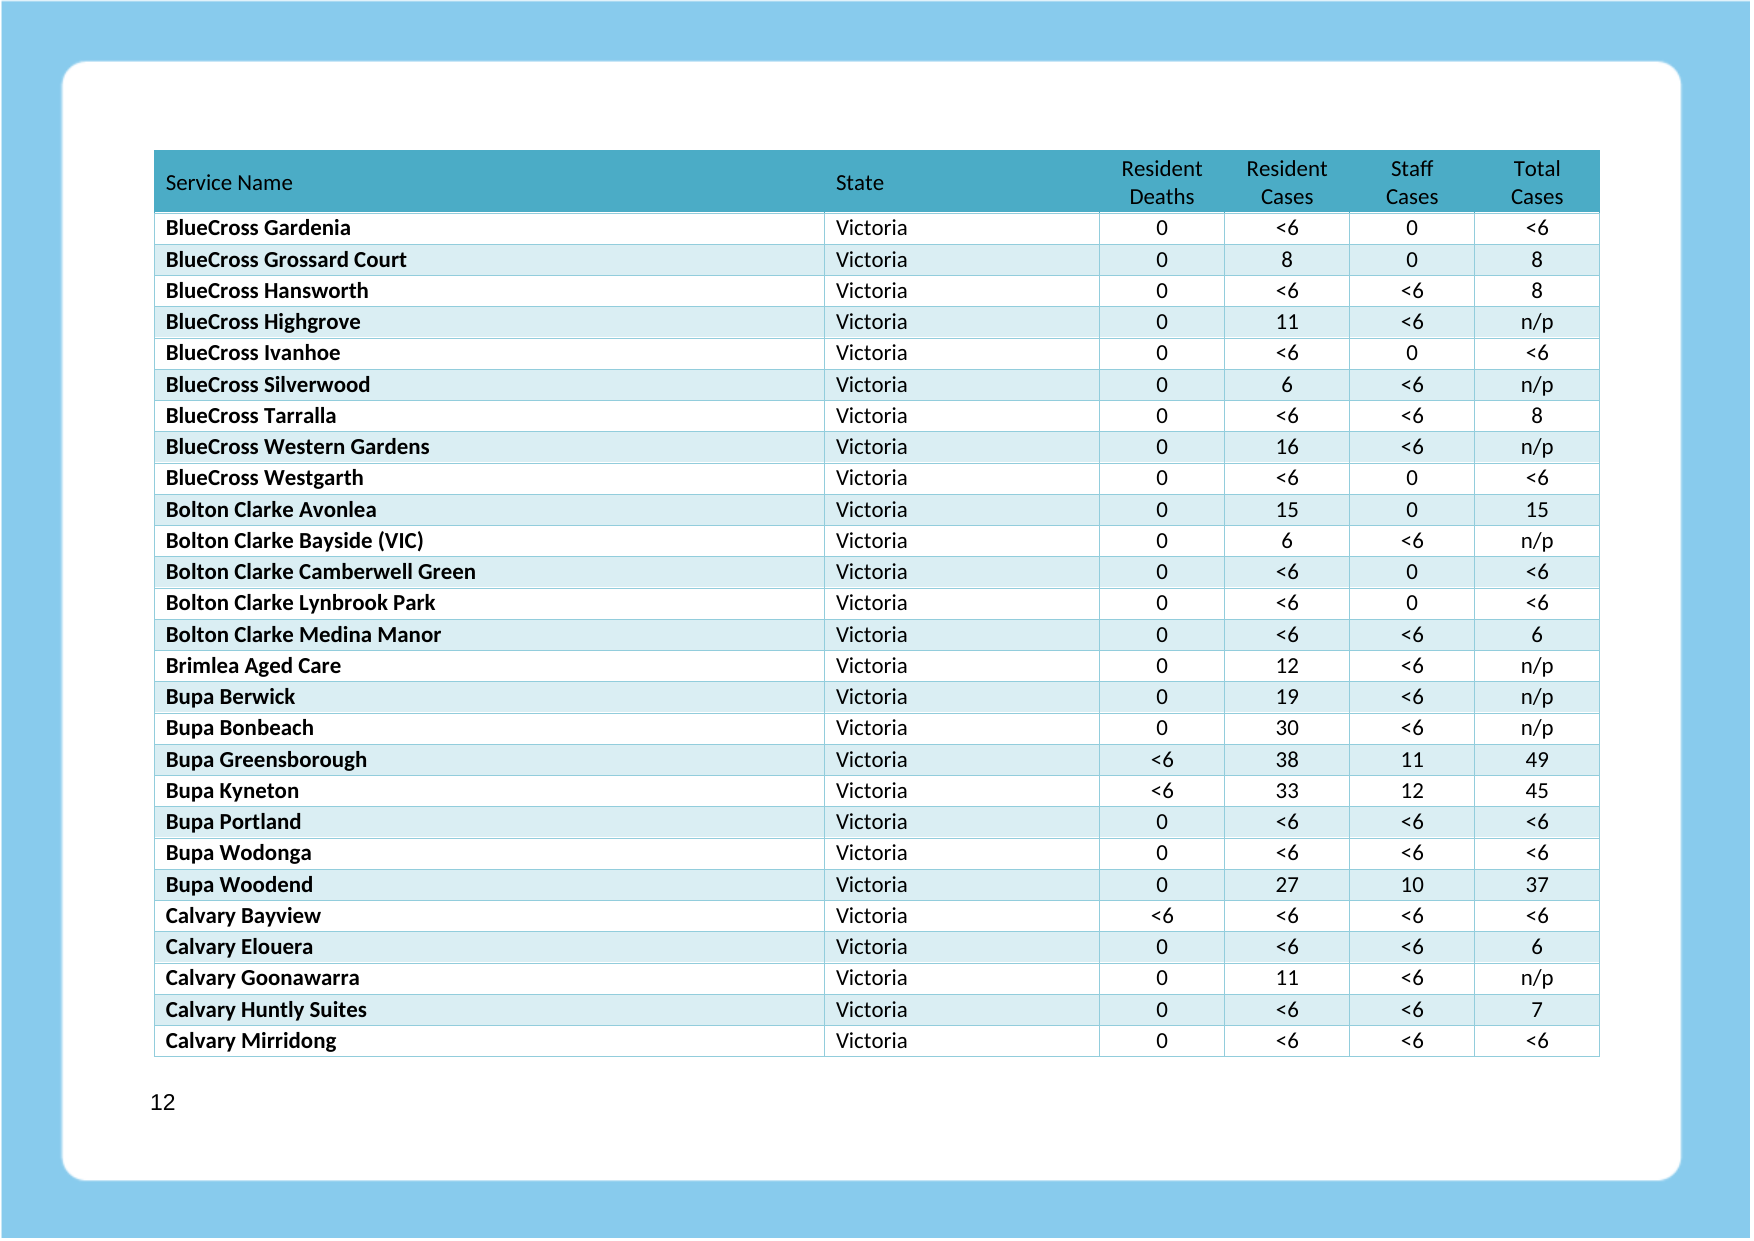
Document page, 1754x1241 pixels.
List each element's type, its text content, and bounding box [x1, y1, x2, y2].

table_cell 45 [1475, 776, 1599, 806]
table_cell 16 [1225, 432, 1349, 462]
table_cell <6 [1350, 807, 1474, 837]
table_cell 0 [1350, 245, 1474, 275]
table_cell <6 [1225, 401, 1349, 431]
table_cell 6 [1475, 620, 1599, 650]
table_cell Calvary Mirridong [155, 1026, 824, 1056]
table_cell Victoria [825, 401, 1099, 431]
table_cell 0 [1350, 589, 1474, 619]
table_cell 8 [1225, 245, 1349, 275]
table_cell Victoria [825, 464, 1099, 494]
table_cell Victoria [825, 932, 1099, 962]
table_cell <6 [1350, 432, 1474, 462]
table_cell <6 [1350, 682, 1474, 712]
table_cell 0 [1100, 464, 1224, 494]
table_cell <6 [1350, 620, 1474, 650]
table_cell <6 [1225, 620, 1349, 650]
table_cell Bolton Clarke Avonlea [155, 495, 824, 525]
table_header Total Cases [1475, 151, 1599, 212]
table_cell Bupa Berwick [155, 682, 824, 712]
table_cell <6 [1475, 339, 1599, 369]
table_cell 0 [1100, 870, 1224, 900]
table_cell 0 [1100, 276, 1224, 306]
table_cell Victoria [825, 495, 1099, 525]
table_header Staff Cases [1350, 151, 1474, 212]
table_cell <6 [1350, 651, 1474, 681]
table_cell 33 [1225, 776, 1349, 806]
table_cell Bolton Clarke Camberwell Green [155, 557, 824, 587]
table_cell Victoria [825, 1026, 1099, 1056]
table_cell BlueCross Ivanhoe [155, 339, 824, 369]
table_cell Bupa Greensborough [155, 745, 824, 775]
table_cell <6 [1225, 464, 1349, 494]
table_cell 0 [1100, 682, 1224, 712]
table_cell 49 [1475, 745, 1599, 775]
table_cell 0 [1100, 807, 1224, 837]
table_cell BlueCross Westgarth [155, 464, 824, 494]
table_cell <6 [1100, 901, 1224, 931]
table_cell <6 [1350, 964, 1474, 994]
table_cell 0 [1100, 557, 1224, 587]
table_cell 38 [1225, 745, 1349, 775]
table_cell 0 [1100, 495, 1224, 525]
table_cell Calvary Huntly Suites [155, 995, 824, 1025]
table_cell Bupa Bonbeach [155, 714, 824, 744]
table_cell 27 [1225, 870, 1349, 900]
table_cell Victoria [825, 714, 1099, 744]
table_cell BlueCross Silverwood [155, 370, 824, 400]
table_cell 0 [1100, 839, 1224, 869]
table_cell 0 [1100, 995, 1224, 1025]
table_cell Victoria [825, 526, 1099, 556]
table_cell Bupa Wodonga [155, 839, 824, 869]
table_cell n/p [1475, 432, 1599, 462]
table_cell <6 [1475, 214, 1599, 244]
table_cell Victoria [825, 339, 1099, 369]
table_cell 15 [1475, 495, 1599, 525]
table_cell 0 [1350, 557, 1474, 587]
table_cell n/p [1475, 307, 1599, 337]
table_cell 0 [1100, 307, 1224, 337]
table_cell n/p [1475, 714, 1599, 744]
table_cell <6 [1225, 214, 1349, 244]
table_cell 6 [1475, 932, 1599, 962]
table_cell 0 [1350, 339, 1474, 369]
table_cell Bupa Woodend [155, 870, 824, 900]
table_cell 15 [1225, 495, 1349, 525]
table_header Resident Cases [1225, 151, 1349, 212]
table_cell <6 [1350, 932, 1474, 962]
table_cell <6 [1475, 839, 1599, 869]
table_cell Bolton Clarke Bayside (VIC) [155, 526, 824, 556]
table_cell 0 [1100, 526, 1224, 556]
table_cell <6 [1225, 557, 1349, 587]
table_cell <6 [1225, 995, 1349, 1025]
table_cell 11 [1225, 307, 1349, 337]
table_cell 0 [1350, 464, 1474, 494]
table_cell BlueCross Hansworth [155, 276, 824, 306]
table_cell n/p [1475, 964, 1599, 994]
table_cell Calvary Bayview [155, 901, 824, 931]
table_cell BlueCross Gardenia [155, 214, 824, 244]
table_cell 0 [1100, 245, 1224, 275]
table_cell Brimlea Aged Care [155, 651, 824, 681]
table_cell 8 [1475, 276, 1599, 306]
table_header Resident Deaths [1100, 151, 1224, 212]
table_cell Victoria [825, 870, 1099, 900]
table_cell Victoria [825, 557, 1099, 587]
table_cell 0 [1100, 714, 1224, 744]
table_cell 0 [1100, 651, 1224, 681]
table_cell <6 [1350, 307, 1474, 337]
table_cell 0 [1100, 964, 1224, 994]
table_cell 12 [1225, 651, 1349, 681]
table_cell Victoria [825, 432, 1099, 462]
table_cell <6 [1350, 370, 1474, 400]
table_cell n/p [1475, 526, 1599, 556]
table_cell <6 [1225, 932, 1349, 962]
table_cell 0 [1350, 495, 1474, 525]
table_cell Bolton Clarke Medina Manor [155, 620, 824, 650]
table_cell <6 [1225, 1026, 1349, 1056]
table_cell Bupa Kyneton [155, 776, 824, 806]
table_cell Calvary Goonawarra [155, 964, 824, 994]
table_cell <6 [1350, 995, 1474, 1025]
table_cell Victoria [825, 776, 1099, 806]
table_cell <6 [1350, 276, 1474, 306]
table_cell Victoria [825, 214, 1099, 244]
table_cell Bupa Portland [155, 807, 824, 837]
table_cell 19 [1225, 682, 1349, 712]
table_cell <6 [1475, 589, 1599, 619]
table_cell 10 [1350, 870, 1474, 900]
table_cell BlueCross Western Gardens [155, 432, 824, 462]
table_cell Victoria [825, 901, 1099, 931]
table_cell 0 [1350, 214, 1474, 244]
table_cell BlueCross Highgrove [155, 307, 824, 337]
table_cell n/p [1475, 682, 1599, 712]
table_cell <6 [1350, 901, 1474, 931]
table_cell <6 [1225, 589, 1349, 619]
table_cell 0 [1100, 370, 1224, 400]
table_cell 8 [1475, 245, 1599, 275]
table_cell <6 [1225, 339, 1349, 369]
table_cell Bolton Clarke Lynbrook Park [155, 589, 824, 619]
table_cell Victoria [825, 307, 1099, 337]
table_cell 8 [1475, 401, 1599, 431]
table_cell <6 [1475, 464, 1599, 494]
table_cell <6 [1225, 901, 1349, 931]
table_cell 0 [1100, 214, 1224, 244]
table_header State [825, 151, 1099, 212]
table_cell 0 [1100, 401, 1224, 431]
table_cell 0 [1100, 1026, 1224, 1056]
table_cell Victoria [825, 682, 1099, 712]
table_cell <6 [1475, 901, 1599, 931]
table_cell 11 [1350, 745, 1474, 775]
table_cell <6 [1225, 807, 1349, 837]
table_cell Victoria [825, 245, 1099, 275]
table_cell <6 [1100, 776, 1224, 806]
table_cell 0 [1100, 432, 1224, 462]
table_cell 6 [1225, 526, 1349, 556]
table_cell Victoria [825, 807, 1099, 837]
table_cell 37 [1475, 870, 1599, 900]
table_cell <6 [1475, 807, 1599, 837]
table_cell Victoria [825, 995, 1099, 1025]
table_cell BlueCross Grossard Court [155, 245, 824, 275]
table_cell <6 [1350, 839, 1474, 869]
table_cell <6 [1350, 526, 1474, 556]
table_cell 6 [1225, 370, 1349, 400]
table_cell BlueCross Tarralla [155, 401, 824, 431]
table_cell 30 [1225, 714, 1349, 744]
table_cell 0 [1100, 932, 1224, 962]
table_cell <6 [1350, 714, 1474, 744]
table_cell Victoria [825, 651, 1099, 681]
table_cell <6 [1475, 557, 1599, 587]
table_cell <6 [1100, 745, 1224, 775]
table_cell Calvary Elouera [155, 932, 824, 962]
table_cell Victoria [825, 370, 1099, 400]
table_cell <6 [1350, 1026, 1474, 1056]
table_cell <6 [1350, 401, 1474, 431]
table_cell <6 [1225, 276, 1349, 306]
table_header Service Name [155, 151, 824, 212]
table_cell 0 [1100, 620, 1224, 650]
table_cell Victoria [825, 620, 1099, 650]
table_cell Victoria [825, 839, 1099, 869]
picture [3, 2, 1750, 1238]
table_cell Victoria [825, 589, 1099, 619]
table_cell <6 [1475, 1026, 1599, 1056]
table_cell 7 [1475, 995, 1599, 1025]
table_cell 12 [1350, 776, 1474, 806]
table_cell 11 [1225, 964, 1349, 994]
table_cell Victoria [825, 276, 1099, 306]
table_cell n/p [1475, 651, 1599, 681]
table_cell 0 [1100, 589, 1224, 619]
table_cell Victoria [825, 964, 1099, 994]
table_cell 0 [1100, 339, 1224, 369]
table_cell <6 [1225, 839, 1349, 869]
table_cell Victoria [825, 745, 1099, 775]
table_cell n/p [1475, 370, 1599, 400]
